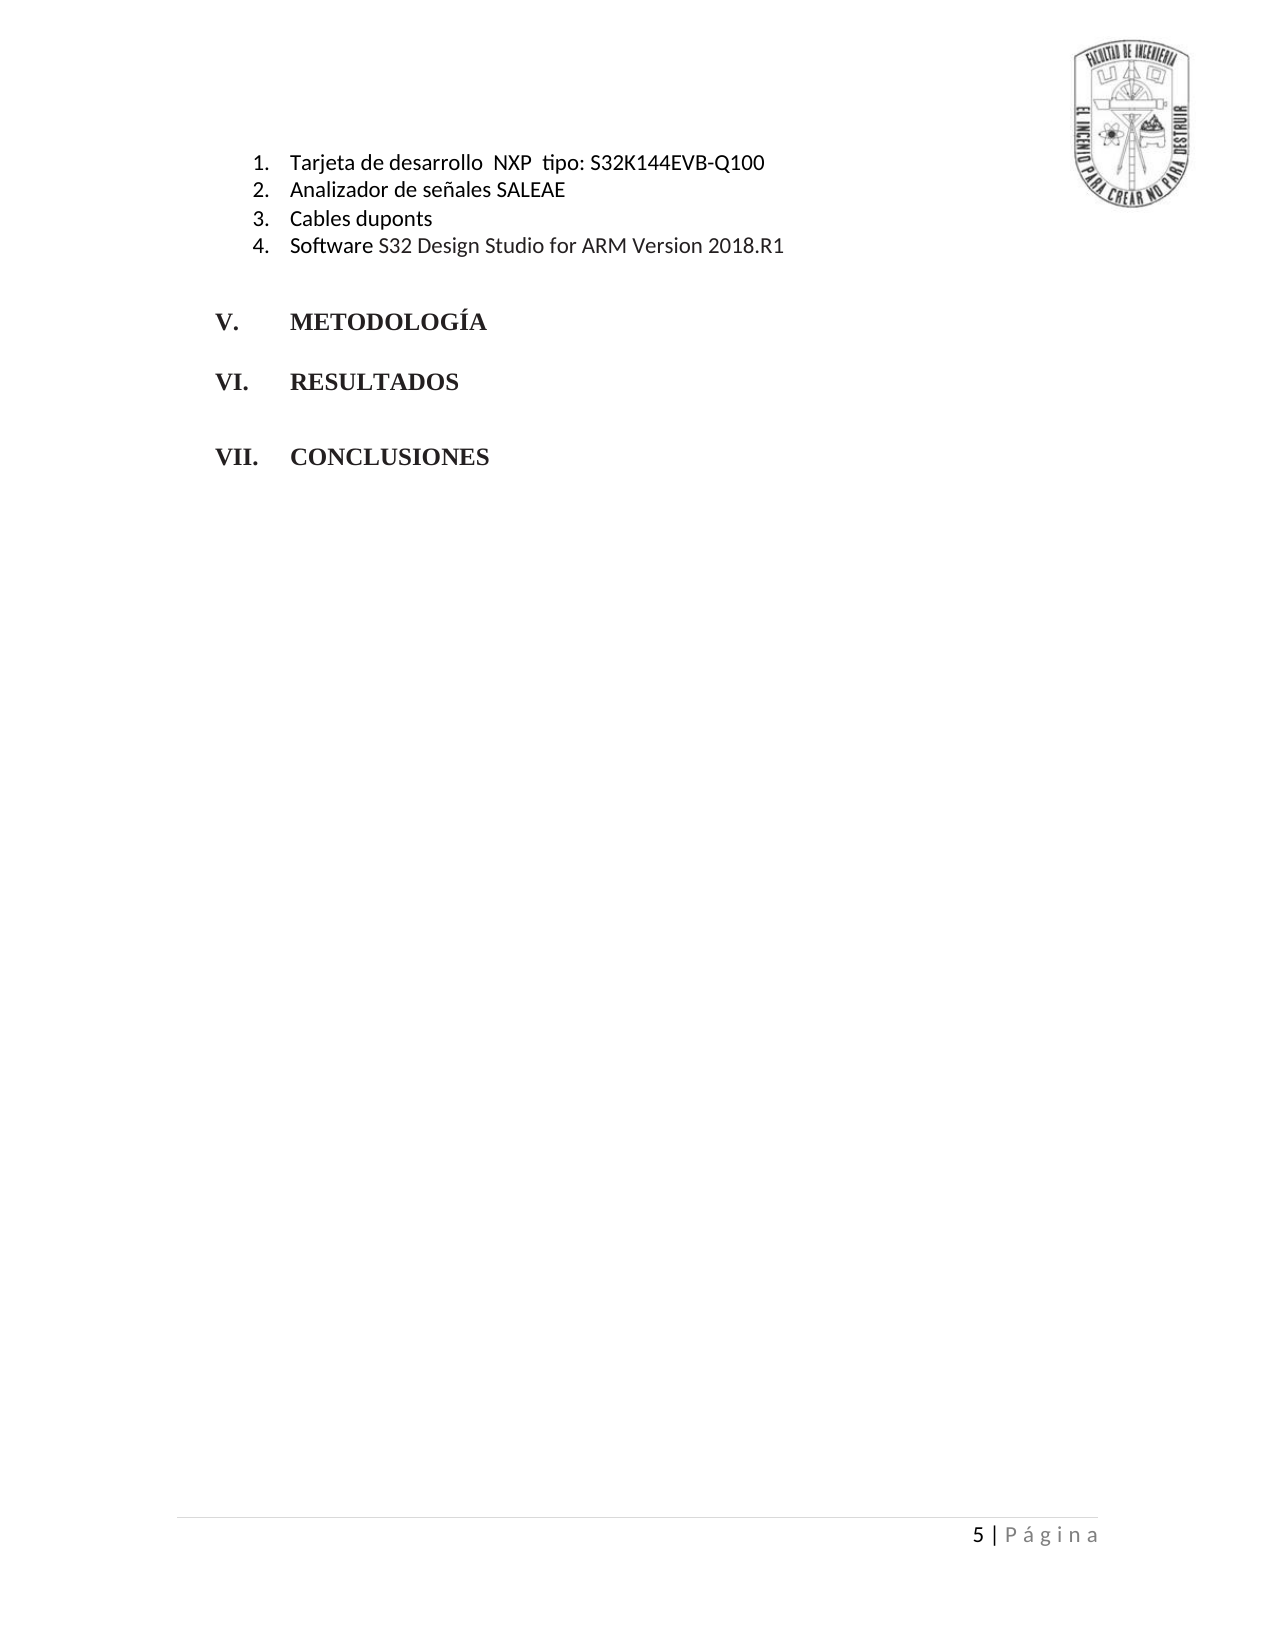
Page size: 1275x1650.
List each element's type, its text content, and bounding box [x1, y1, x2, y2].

list Software S32 Design Studio for ARM Version 2018.R1 [252, 232, 1098, 260]
list RESULTADOS [215, 367, 1098, 395]
list Cables duponts [252, 204, 1098, 232]
picture [1069, 36, 1200, 213]
list Tarjeta de desarrollo NXP tipo: S32K144EVB-Q100 [252, 148, 1098, 176]
list METODOLOGÍA [215, 307, 1098, 335]
list CONCLUSIONES [215, 442, 1098, 471]
list Analizador de señales SALEAE [252, 176, 1098, 204]
